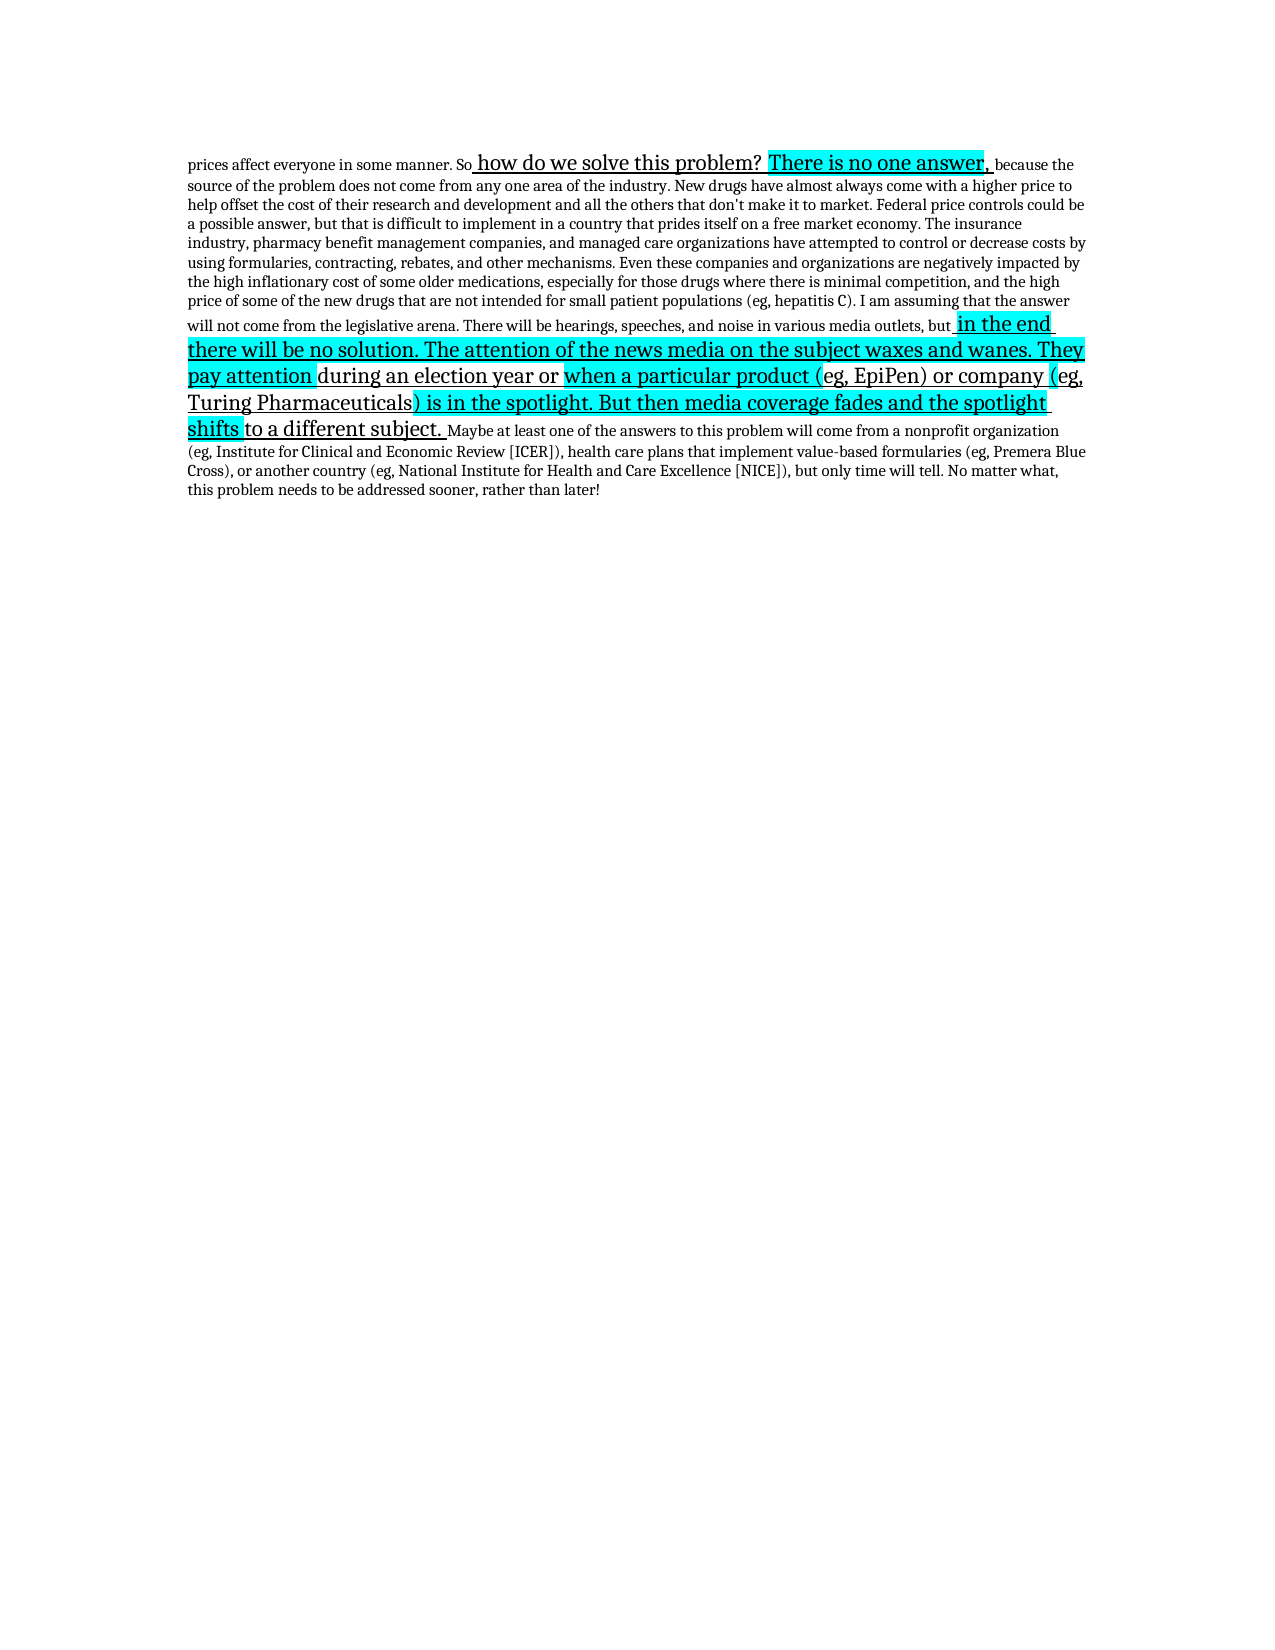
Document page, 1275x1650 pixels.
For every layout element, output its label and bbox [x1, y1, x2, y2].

text [187, 150, 1087, 500]
